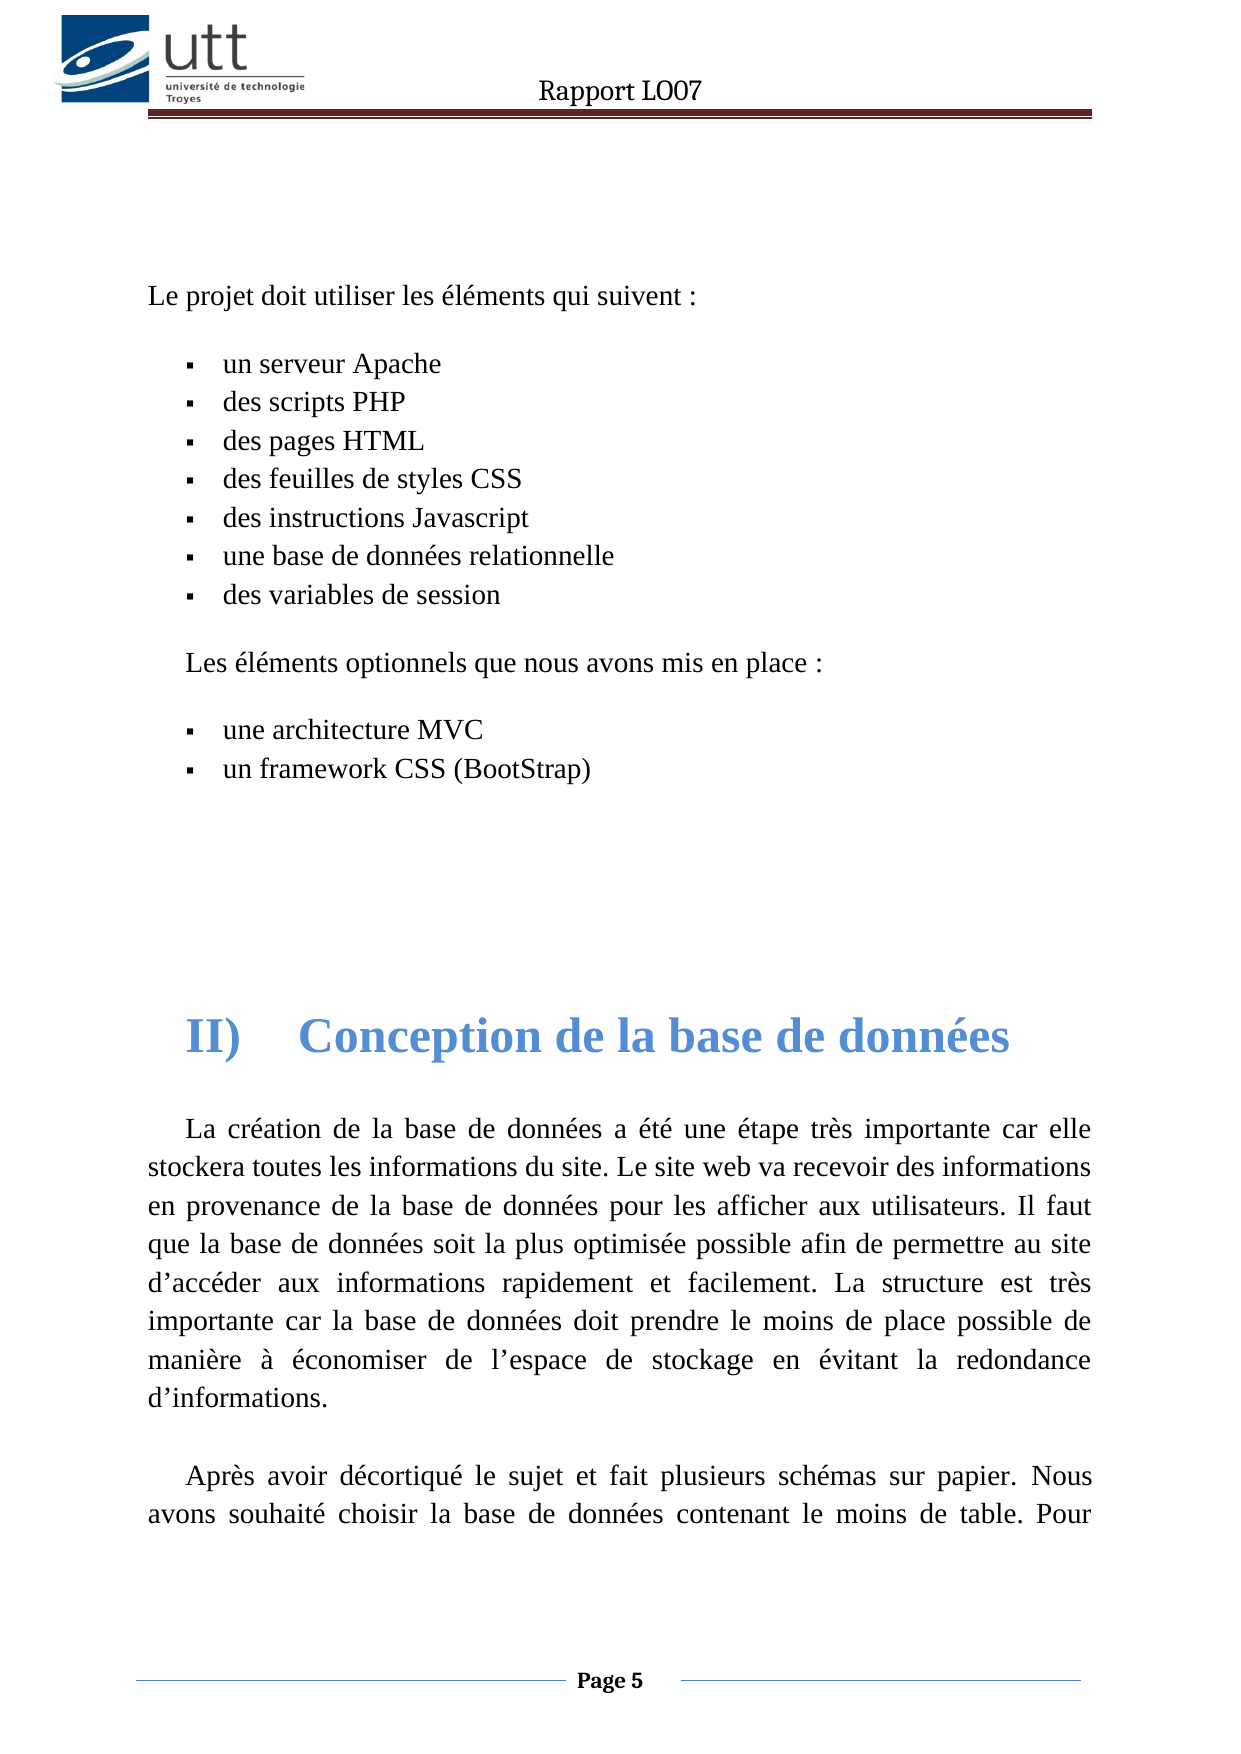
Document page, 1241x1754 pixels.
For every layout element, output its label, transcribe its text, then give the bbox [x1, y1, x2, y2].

list des feuilles de styles CSS [185, 461, 1092, 495]
list des pages HTML [185, 423, 1092, 456]
list une architecture MVC [185, 712, 1092, 746]
list un framework CSS (BootStrap) [185, 751, 1092, 784]
list des variables de session [185, 577, 1092, 611]
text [148, 1458, 1092, 1530]
list Conception de la base de données [185, 1005, 1092, 1063]
text Les éléments optionnels que nous avons mis en place : [185, 645, 1092, 678]
list un serveur Apache [185, 346, 1092, 379]
list des instructions Javascript [185, 500, 1092, 533]
list une base de données relationnelle [185, 538, 1092, 572]
list des scripts PHP [185, 384, 1092, 418]
picture [53, 15, 305, 104]
text Le projet doit utiliser les éléments qui suivent : [148, 278, 1092, 312]
text La création de la base de données a été une étape très importante car elle stockera toutes les informations du site. Le site web va recevoir des informations en provenance de la base de données pour les afficher aux utilisateurs. Il faut que la base de données soit la plus optimisée possible afin de permettre au site d’accéder aux informations rapidement et facilement. La structure est très importante car la base de données doit prendre le moins de place possible de manière à économiser de l’espace de stockage en évitant la redondance d’informations. [148, 1111, 1092, 1414]
